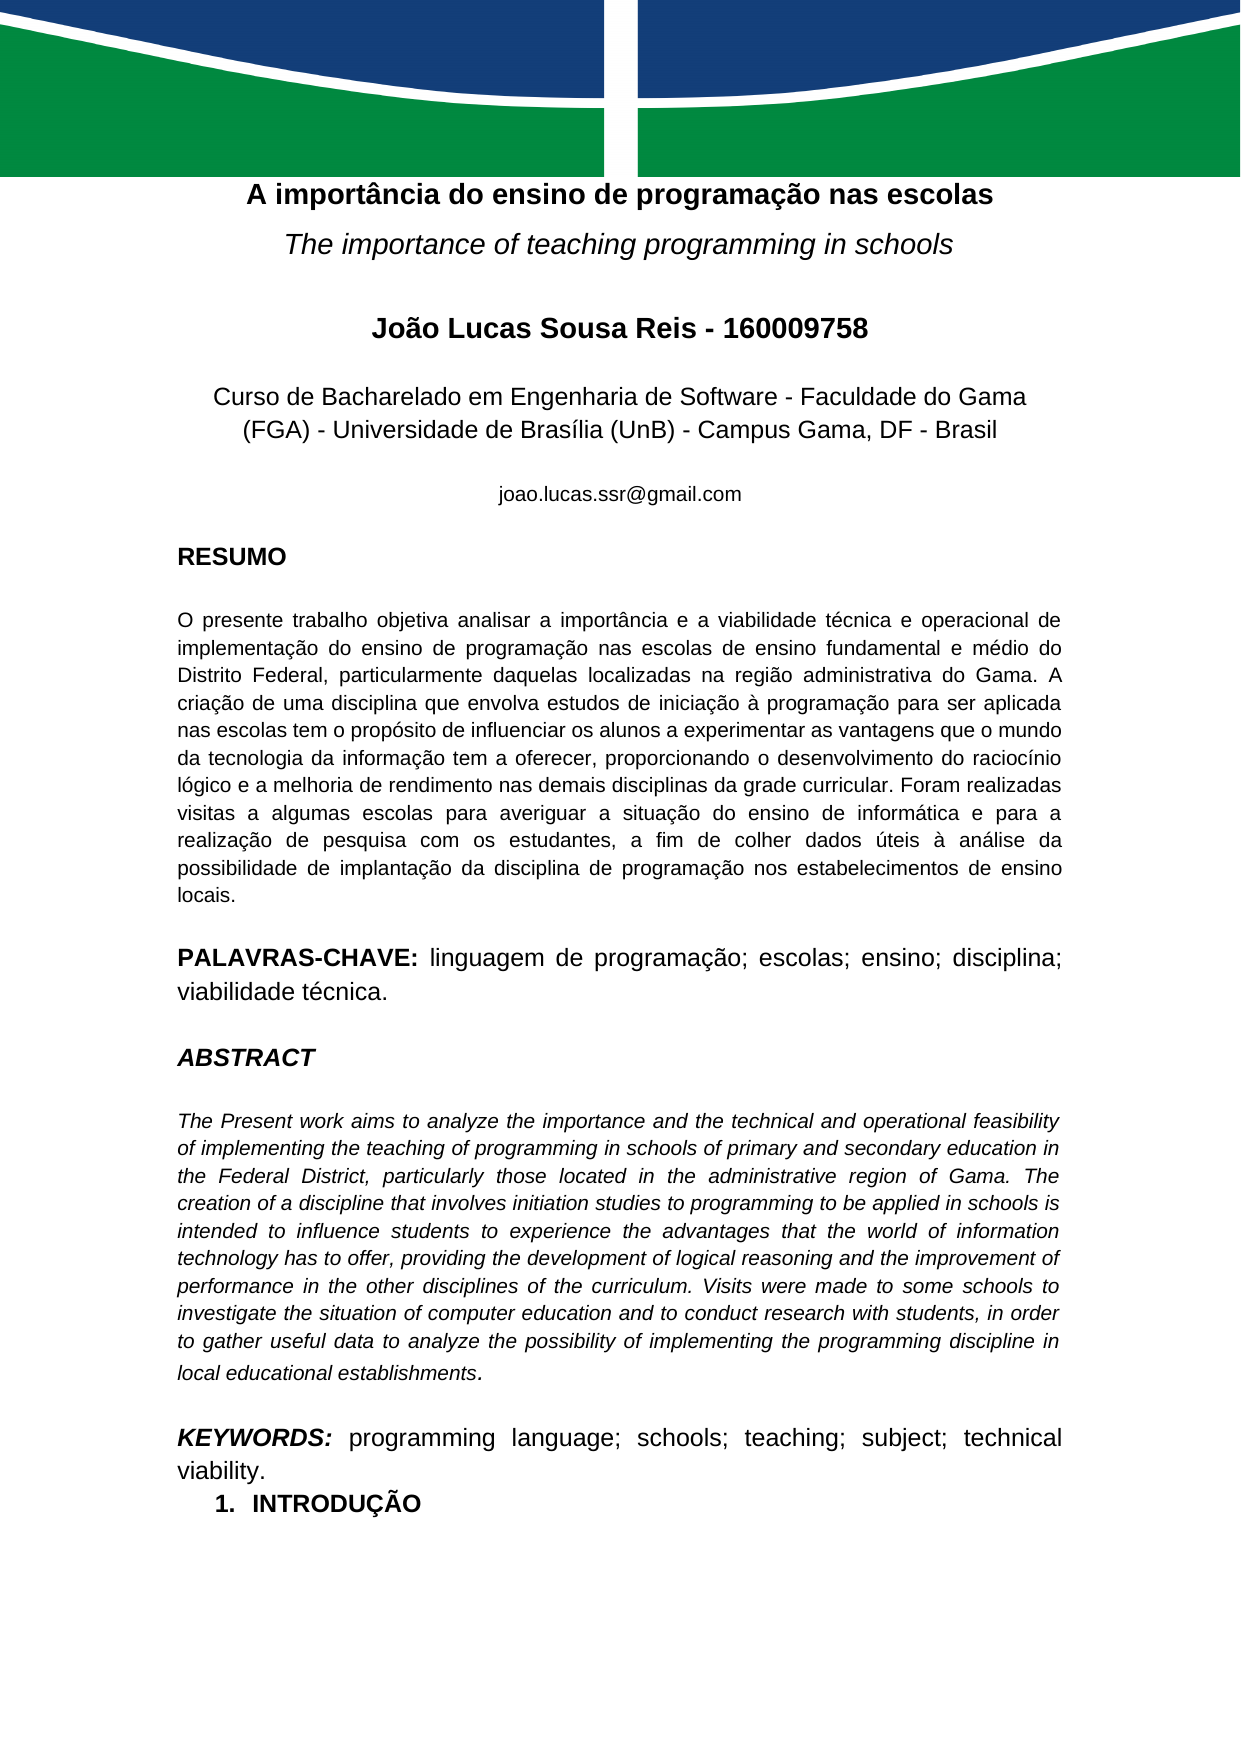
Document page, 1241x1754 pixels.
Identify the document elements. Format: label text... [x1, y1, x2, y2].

text joao.lucas.ssr@gmail.com [177, 481, 1063, 505]
picture [0, 0, 1241, 177]
text The importance of teaching programming in schools [177, 227, 1063, 261]
text João Lucas Sousa Reis - 160009758 [177, 311, 1063, 344]
text KEYWORDS: programming language; schools; teaching; subject; technical viability. [177, 1423, 1063, 1484]
text A importância do ensino de programação nas escolas [177, 177, 1063, 211]
list INTRODUÇÃO [214, 1489, 1063, 1518]
text The Present work aims to analyze the importance and the technical and operational feasibility of implementing the teaching of programming in schools of primary and secondary education in the Federal District, particularly those located in the administrative region of Gama. The creation of a discipline that involves initiation studies to programming to be applied in schools is intended to influence students to experience the advantages that the world of information technology has to offer, providing the development of logical reasoning and the improvement of performance in the other disciplines of the curriculum. Visits were made to some schools to investigate the situation of computer education and to conduct research with students, in order to gather useful data to analyze the possibility of implementing the programming discipline in local educational establishments. [177, 1108, 1063, 1386]
text Curso de Bacharelado em Engenharia de Software - Faculdade do Gama (FGA) - Universidade de Brasília (UnB) - Campus Gama, DF - Brasil [177, 382, 1063, 444]
text ABSTRACT [177, 1042, 1063, 1071]
text RESUMO [177, 542, 1063, 571]
text PALAVRAS-CHAVE: linguagem de programação; escolas; ensino; disciplina; viabilidade técnica. [177, 943, 1063, 1005]
text O presente trabalho objetiva analisar a importância e a viabilidade técnica e operacional de implementação do ensino de programação nas escolas de ensino fundamental e médio do Distrito Federal, particularmente daquelas localizadas na região administrativa do Gama. A criação de uma disciplina que envolva estudos de iniciação à programação para ser aplicada nas escolas tem o propósito de influenciar os alunos a experimentar as vantagens que o mundo da tecnologia da informação tem a oferecer, proporcionando o desenvolvimento do raciocínio lógico e a melhoria de rendimento nas demais disciplinas da grade curricular. Foram realizadas visitas a algumas escolas para averiguar a situação do ensino de informática e para a realização de pesquisa com os estudantes, a fim de colher dados úteis à análise da possibilidade de implantação da disciplina de programação nos estabelecimentos de ensino locais. [177, 608, 1063, 907]
